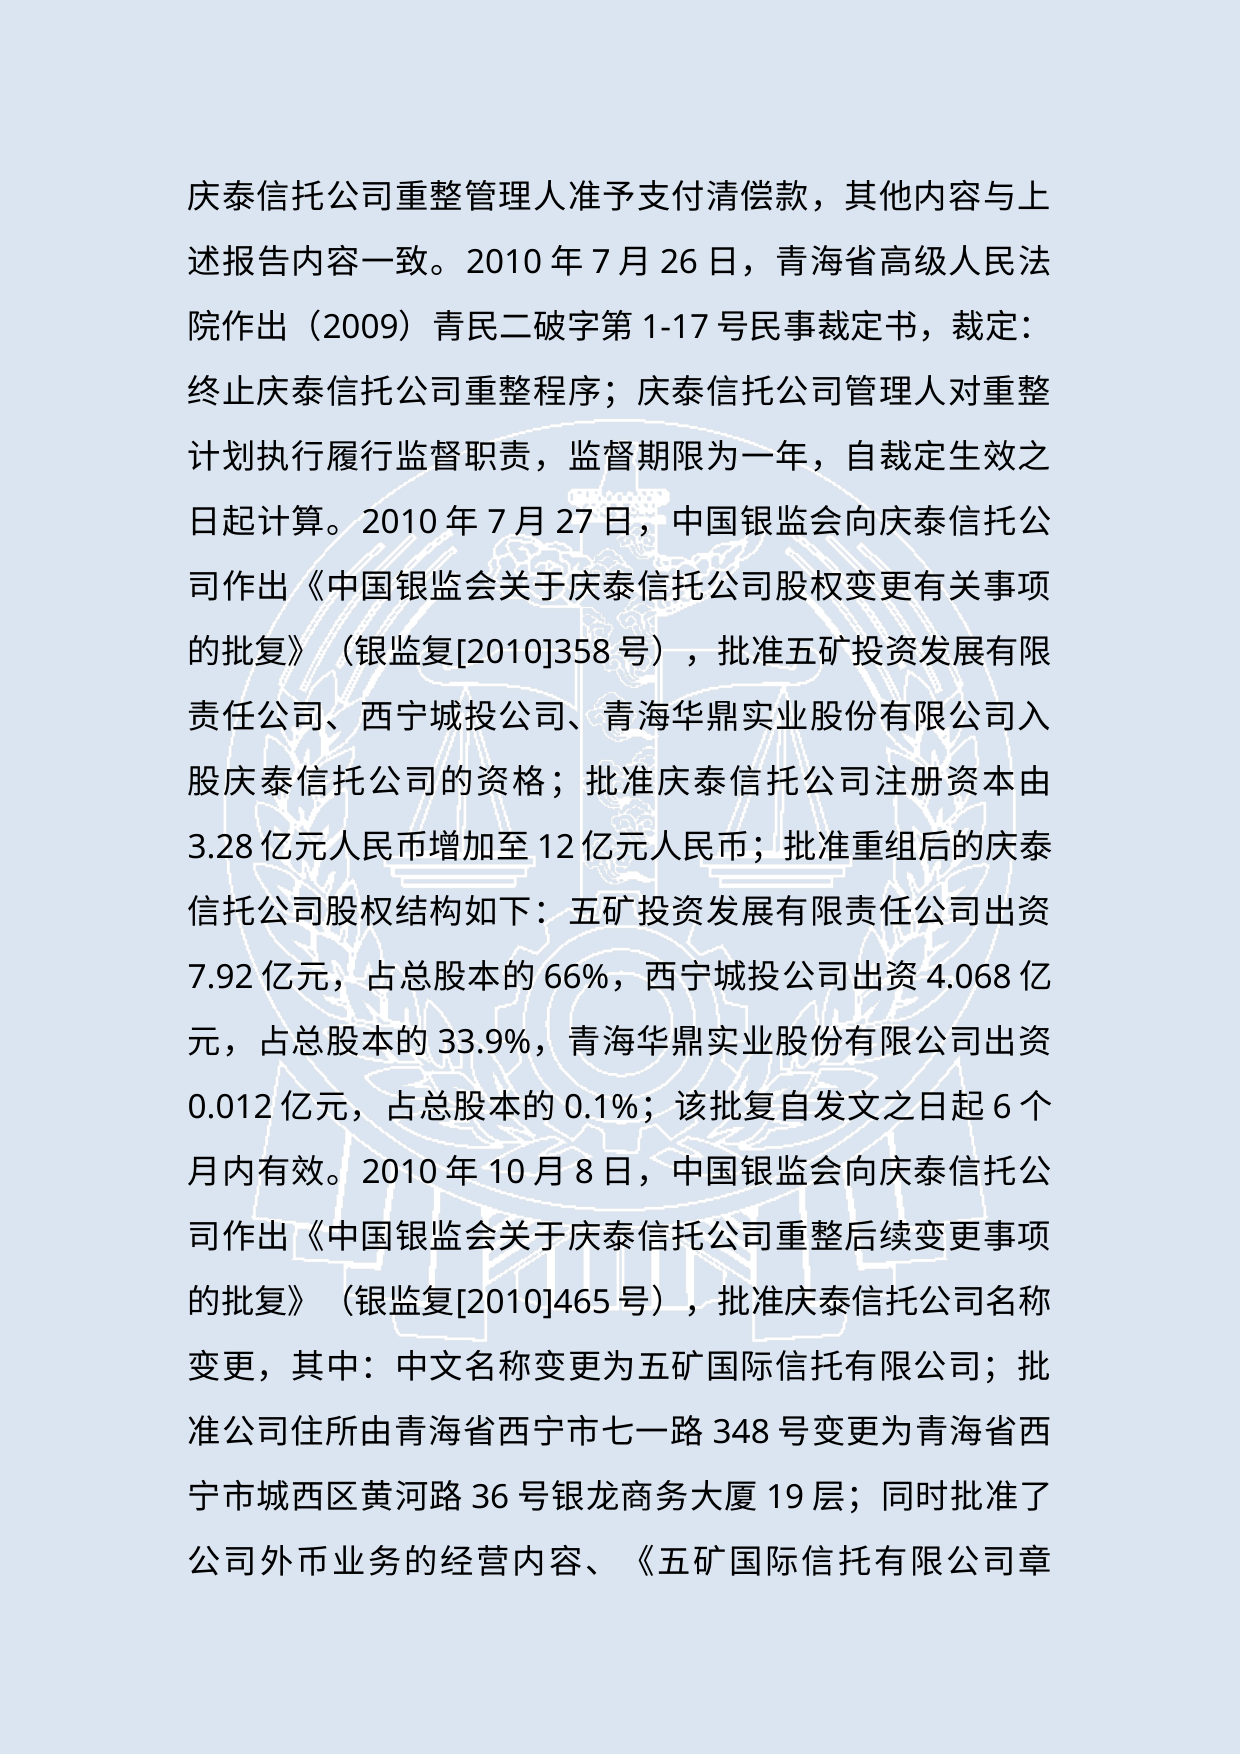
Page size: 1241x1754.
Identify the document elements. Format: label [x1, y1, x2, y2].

text [187, 162, 1053, 1592]
